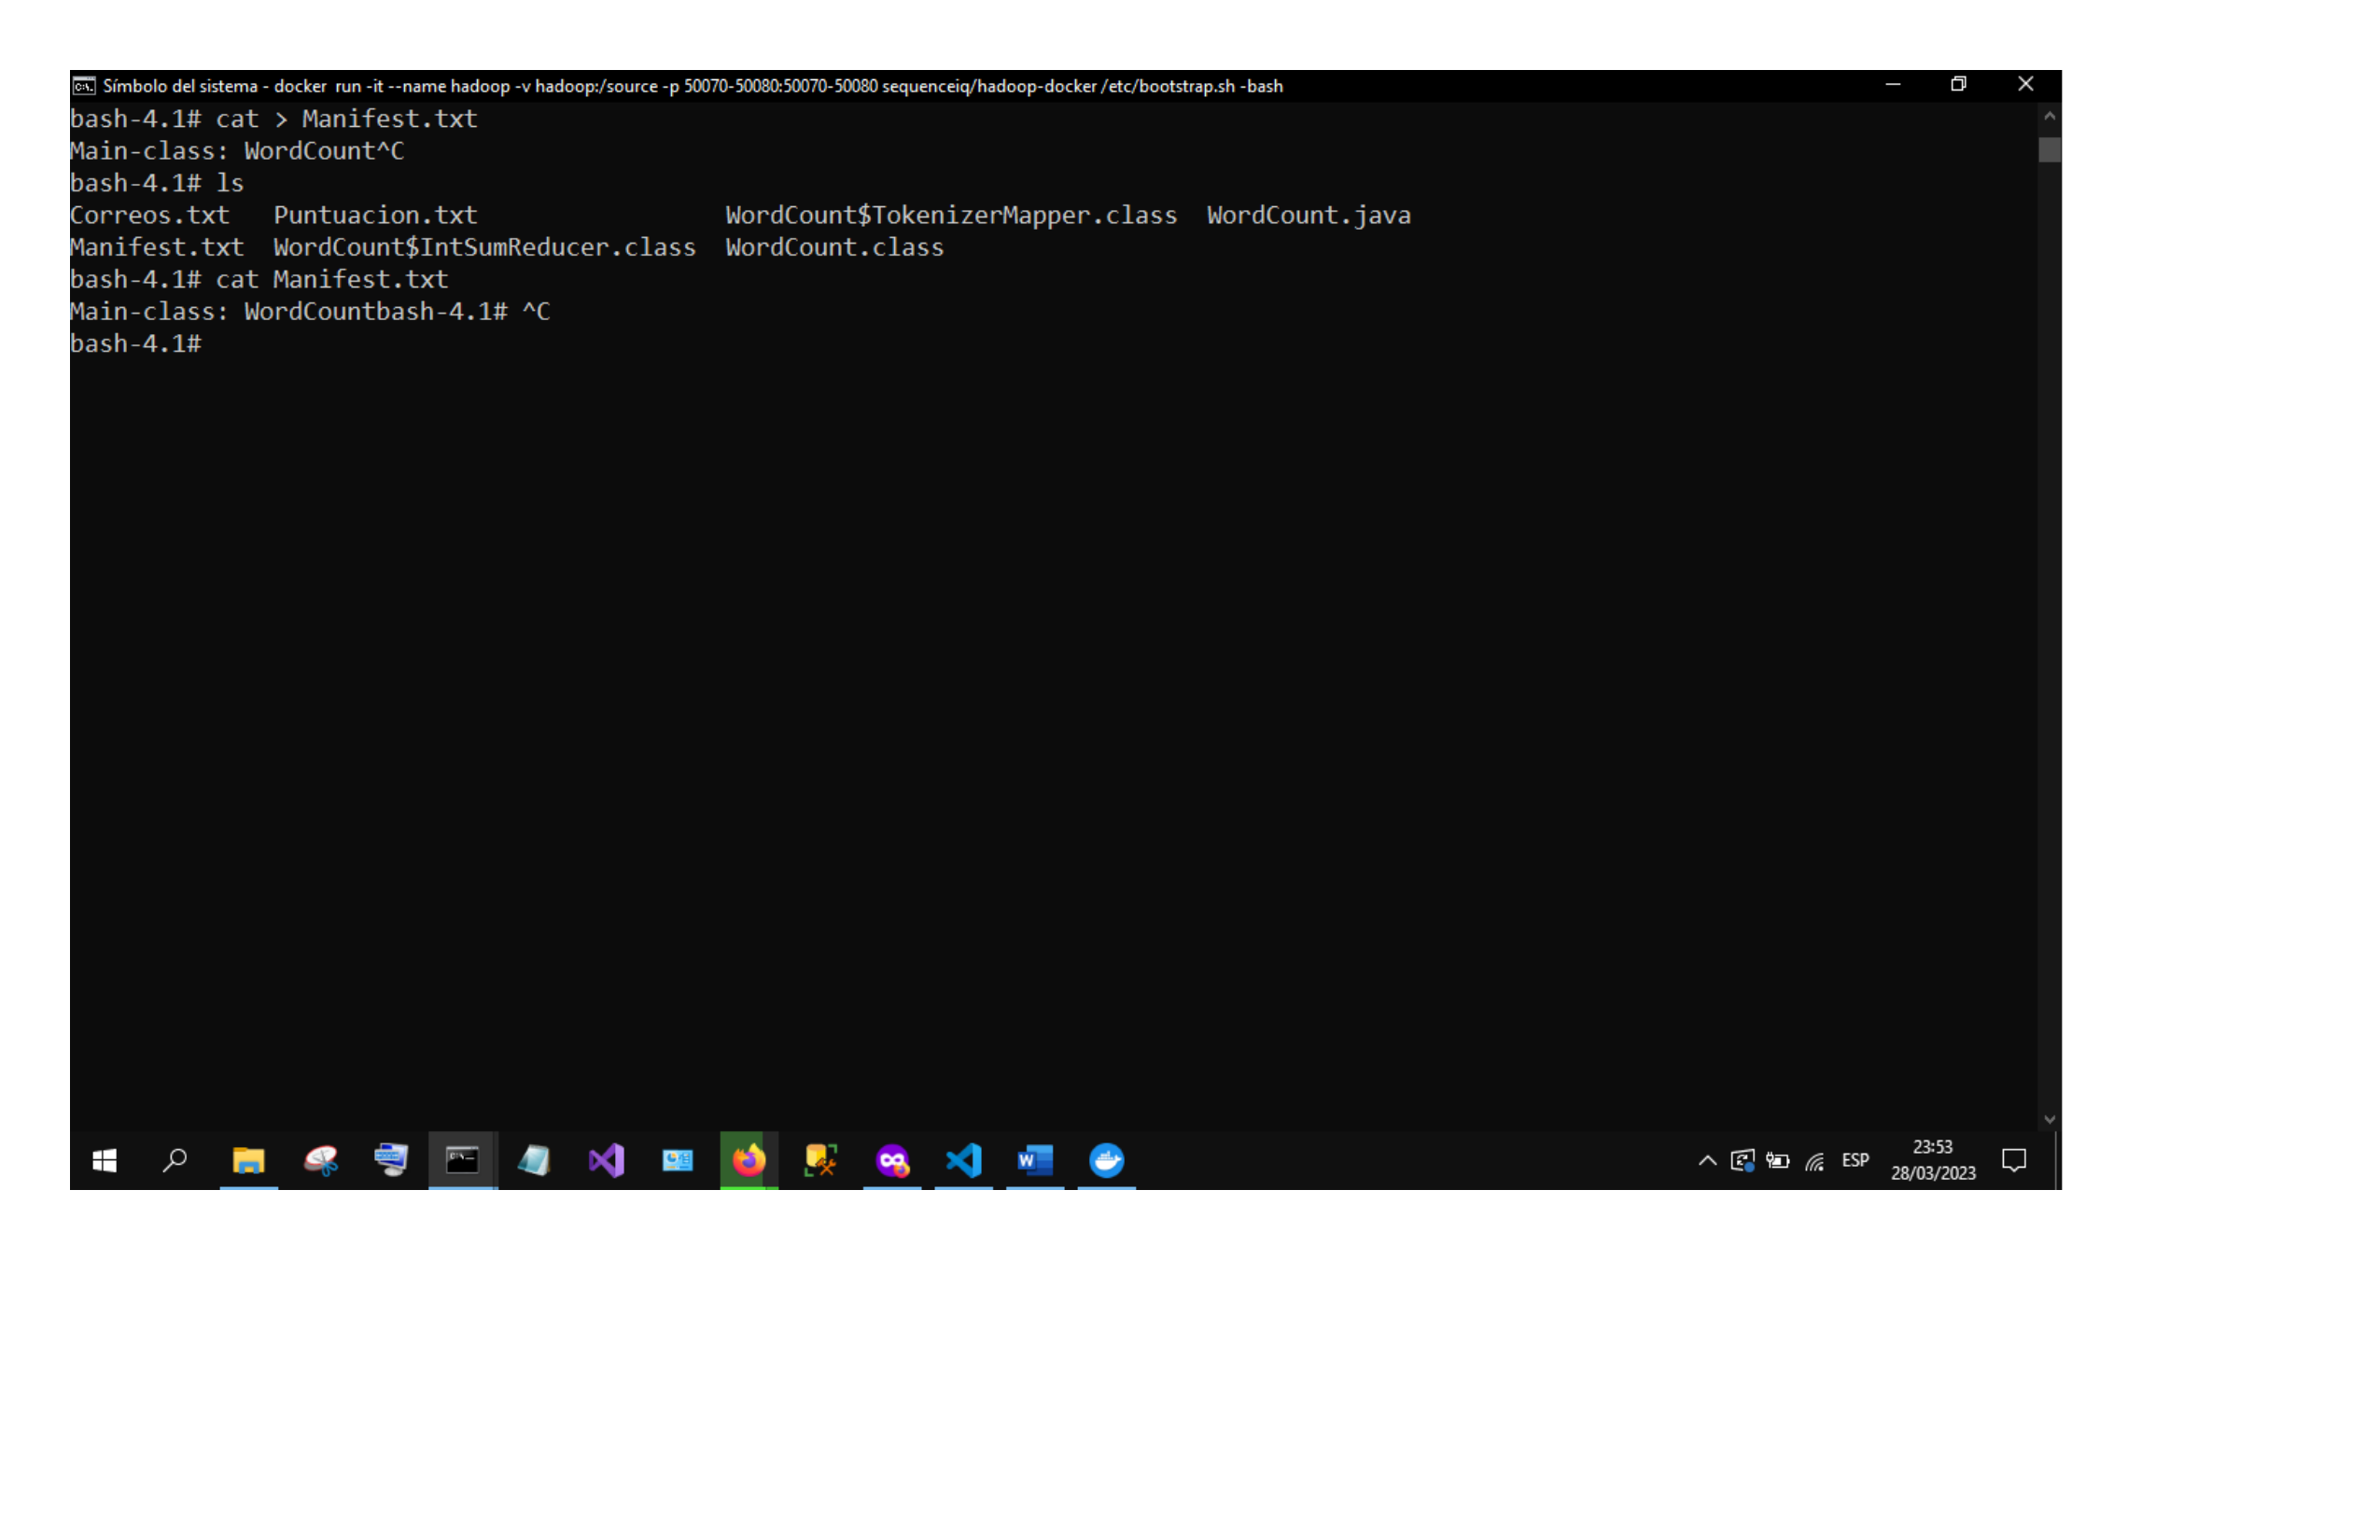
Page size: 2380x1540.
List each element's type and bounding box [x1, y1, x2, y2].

picture [70, 70, 2063, 1190]
